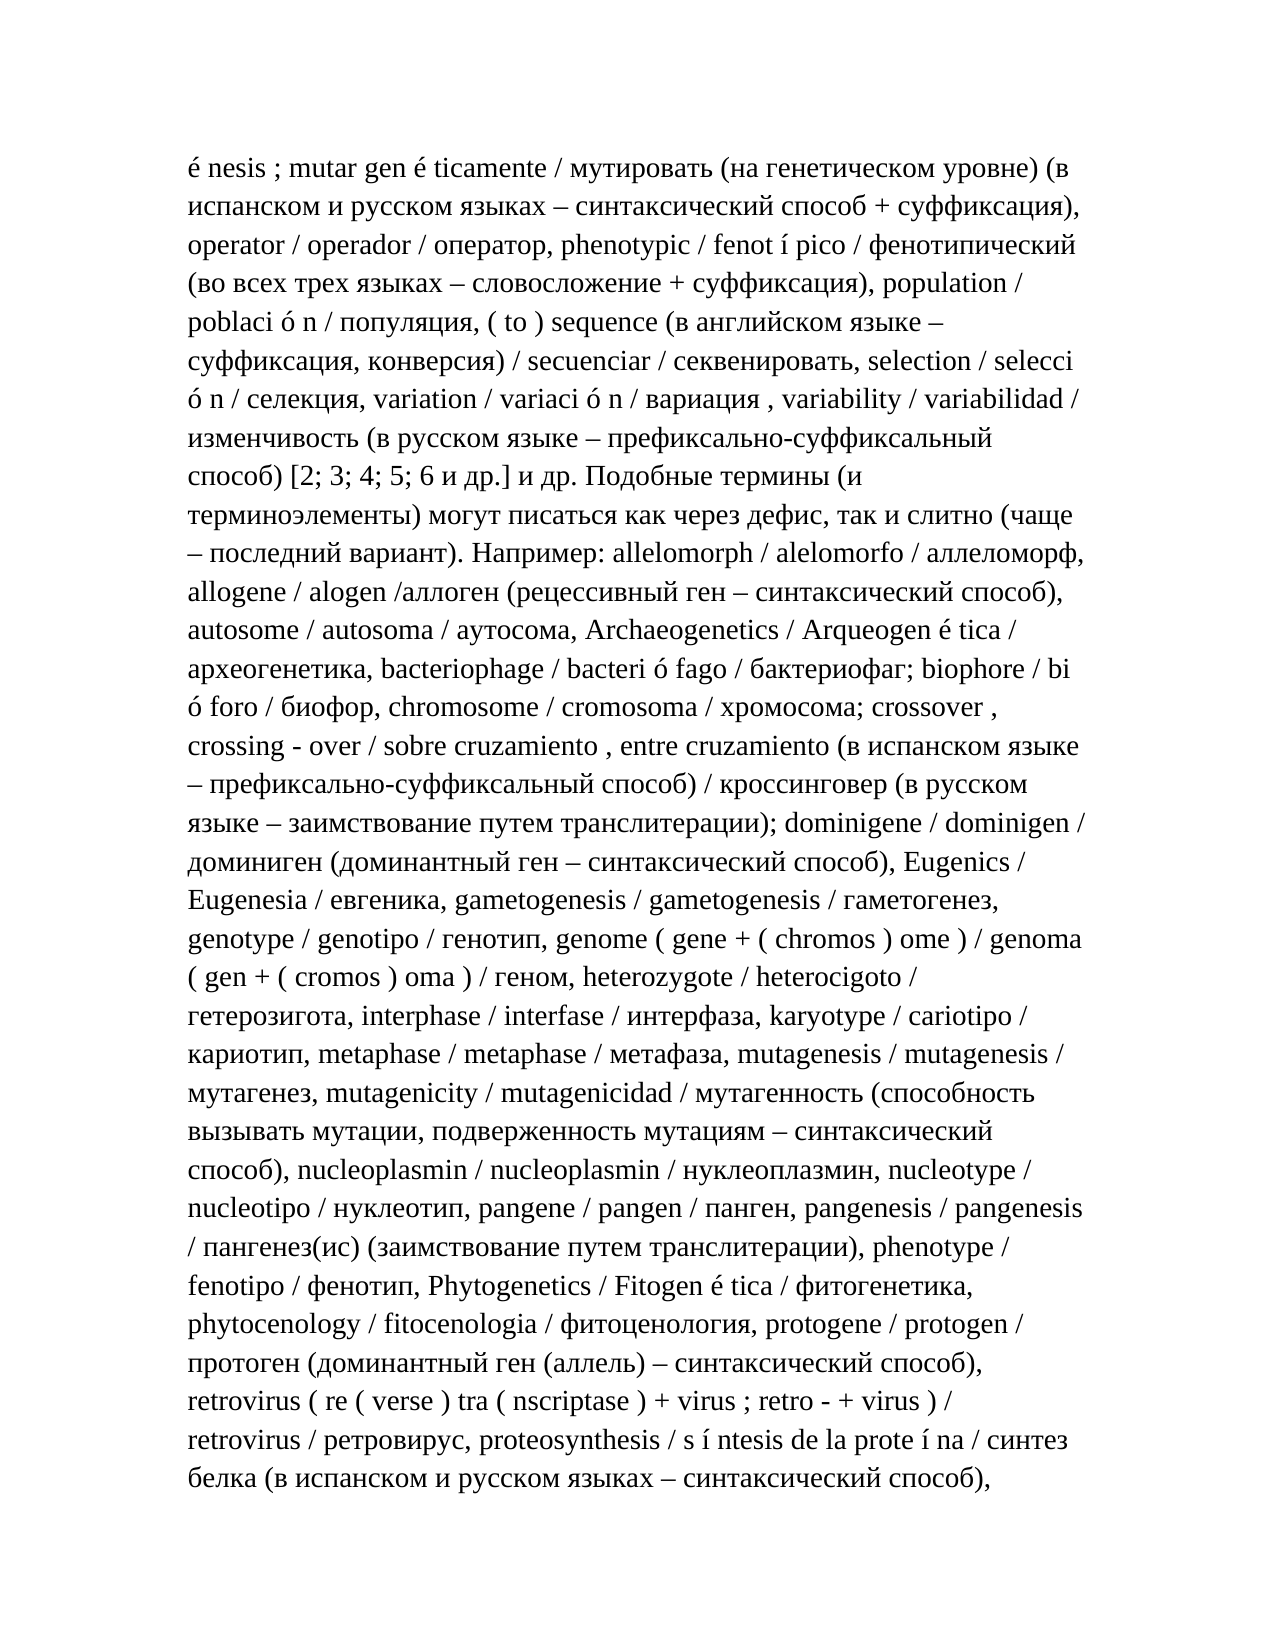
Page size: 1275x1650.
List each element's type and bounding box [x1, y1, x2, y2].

text [187, 150, 1087, 1494]
